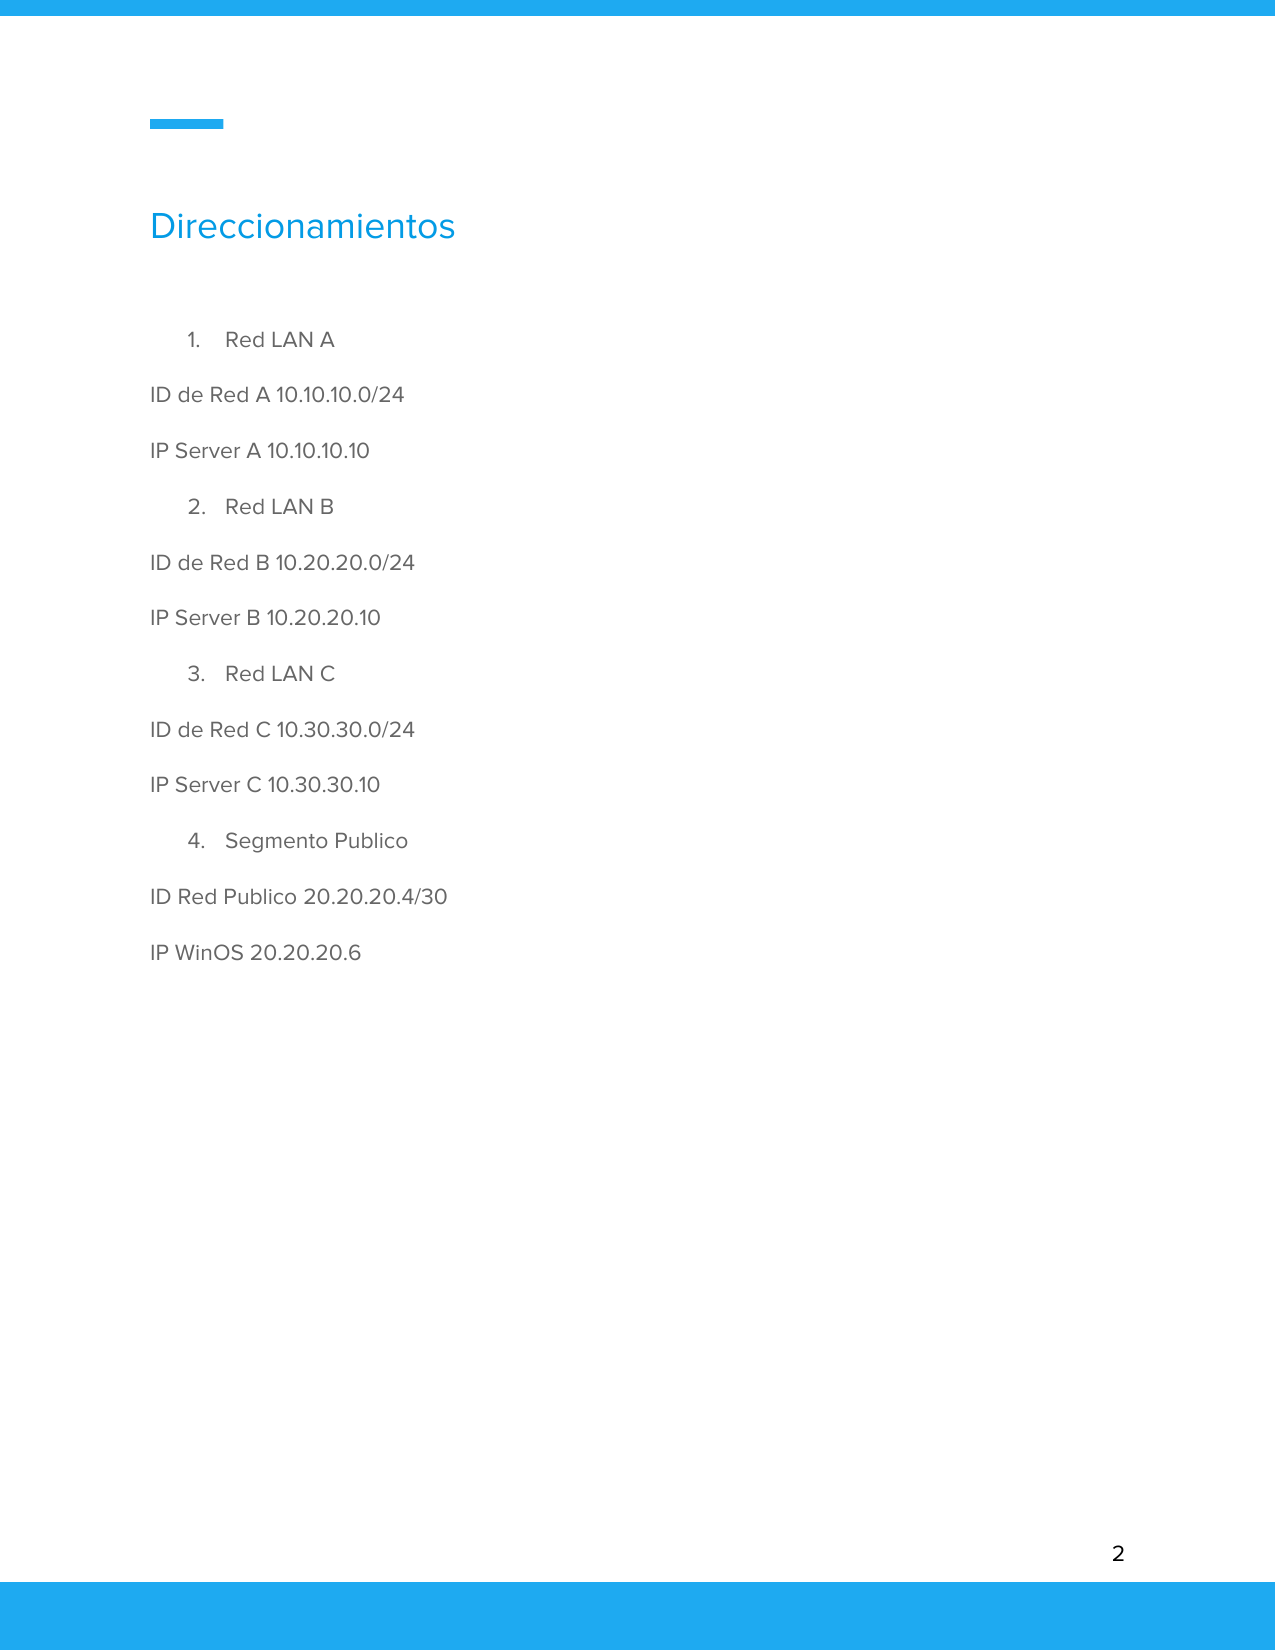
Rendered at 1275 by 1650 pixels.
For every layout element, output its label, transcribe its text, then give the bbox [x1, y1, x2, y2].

list Red LAN C [187, 660, 1125, 688]
list Segmento Publico [187, 828, 1125, 856]
text IP Server A 10.10.10.10 [150, 437, 1125, 465]
text IP Server B 10.20.20.10 [150, 605, 1125, 633]
text ID Red Publico 20.20.20.4/30 [150, 883, 1125, 911]
subtitle Direccionamientos [150, 204, 1125, 249]
text ID de Red C 10.30.30.0/24 [150, 716, 1125, 744]
list Red LAN B [187, 493, 1125, 521]
list Red LAN A [187, 326, 1125, 354]
text IP Server C 10.30.30.10 [150, 772, 1125, 800]
text ID de Red B 10.20.20.0/24 [150, 549, 1125, 577]
picture [150, 119, 224, 129]
text ID de Red A 10.10.10.0/24 [150, 382, 1125, 410]
picture [0, 0, 1275, 16]
picture [0, 1582, 1275, 1650]
text IP WinOS 20.20.20.6 [150, 939, 1125, 967]
